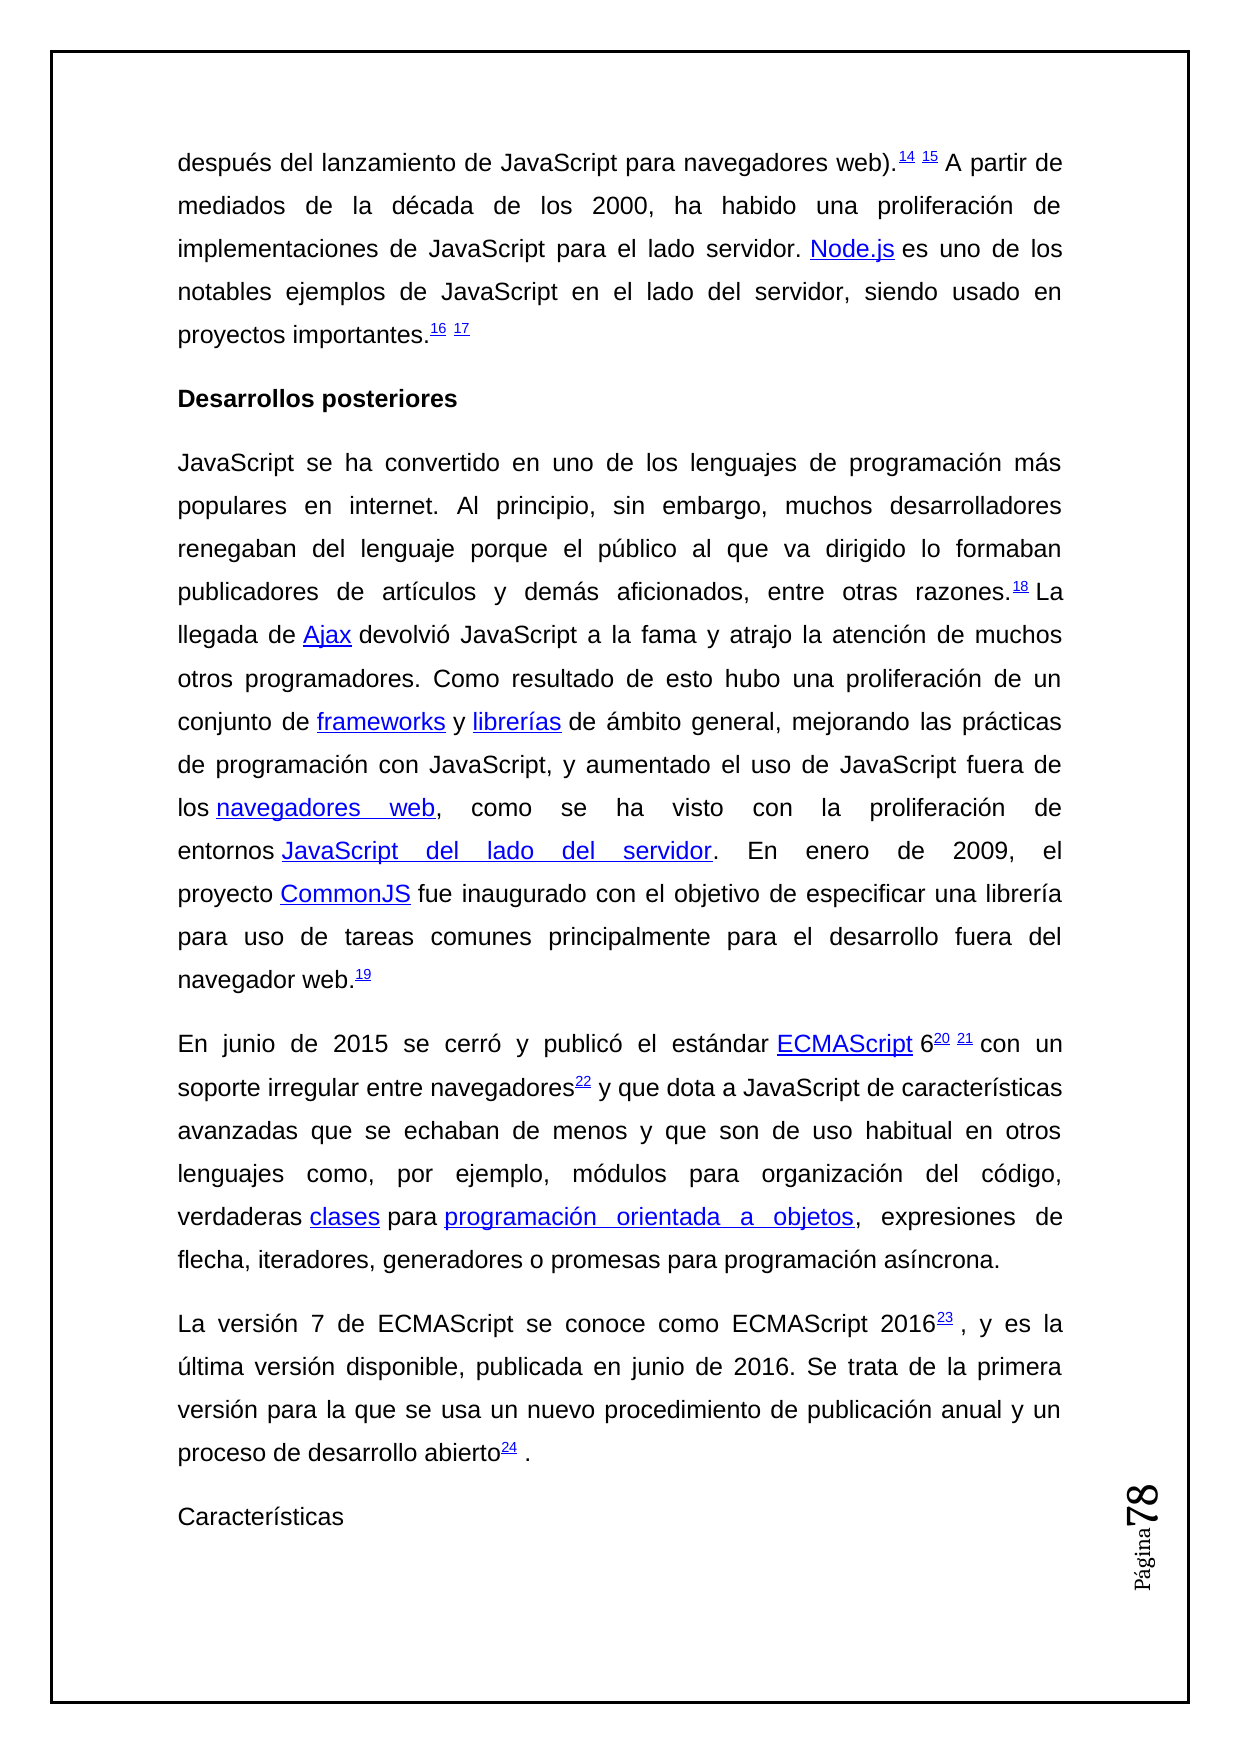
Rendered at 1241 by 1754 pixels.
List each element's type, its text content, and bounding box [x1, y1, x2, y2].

text JavaScript se ha convertido en uno de los lenguajes de programación más populares en internet. Al principio, sin embargo, muchos desarrolladores renegaban del lenguaje porque el público al que va dirigido lo formaban publicadores de artículos y demás aficionados, entre otras razones.18 La llegada de Ajax devolvió JavaScript a la fama y atrajo la atención de muchos otros programadores. Como resultado de esto hubo una proliferación de un conjunto de frameworks y librerías de ámbito general, mejorando las prácticas de programación con JavaScript, y aumentado el uso de JavaScript fuera de los navegadores web, como se ha visto con la proliferación de entornos JavaScript del lado del servidor. En enero de 2009, el proyecto CommonJS fue inaugurado con el objetivo de especificar una librería para uso de tareas comunes principalmente para el desarrollo fuera del navegador web.19 [177, 448, 1063, 994]
text Desarrollos posteriores [177, 384, 1063, 413]
text Características [177, 1502, 1063, 1531]
text La versión 7 de ECMAScript se conoce como ECMAScript 201623 , y es la última versión disponible, publicada en junio de 2016. Se trata de la primera versión para la que se usa un nuevo procedimiento de publicación anual y un proceso de desarrollo abierto24 . [177, 1309, 1063, 1467]
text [177, 148, 1063, 349]
text En junio de 2015 se cerró y publicó el estándar ECMAScript 620 21 con un soporte irregular entre navegadores22 y que dota a JavaScript de características avanzadas que se echaban de menos y que son de uso habitual en otros lenguajes como, por ejemplo, módulos para organización del código, verdaderas clases para programación orientada a objetos, expresiones de flecha, iteradores, generadores o promesas para programación asíncrona. [177, 1029, 1063, 1274]
